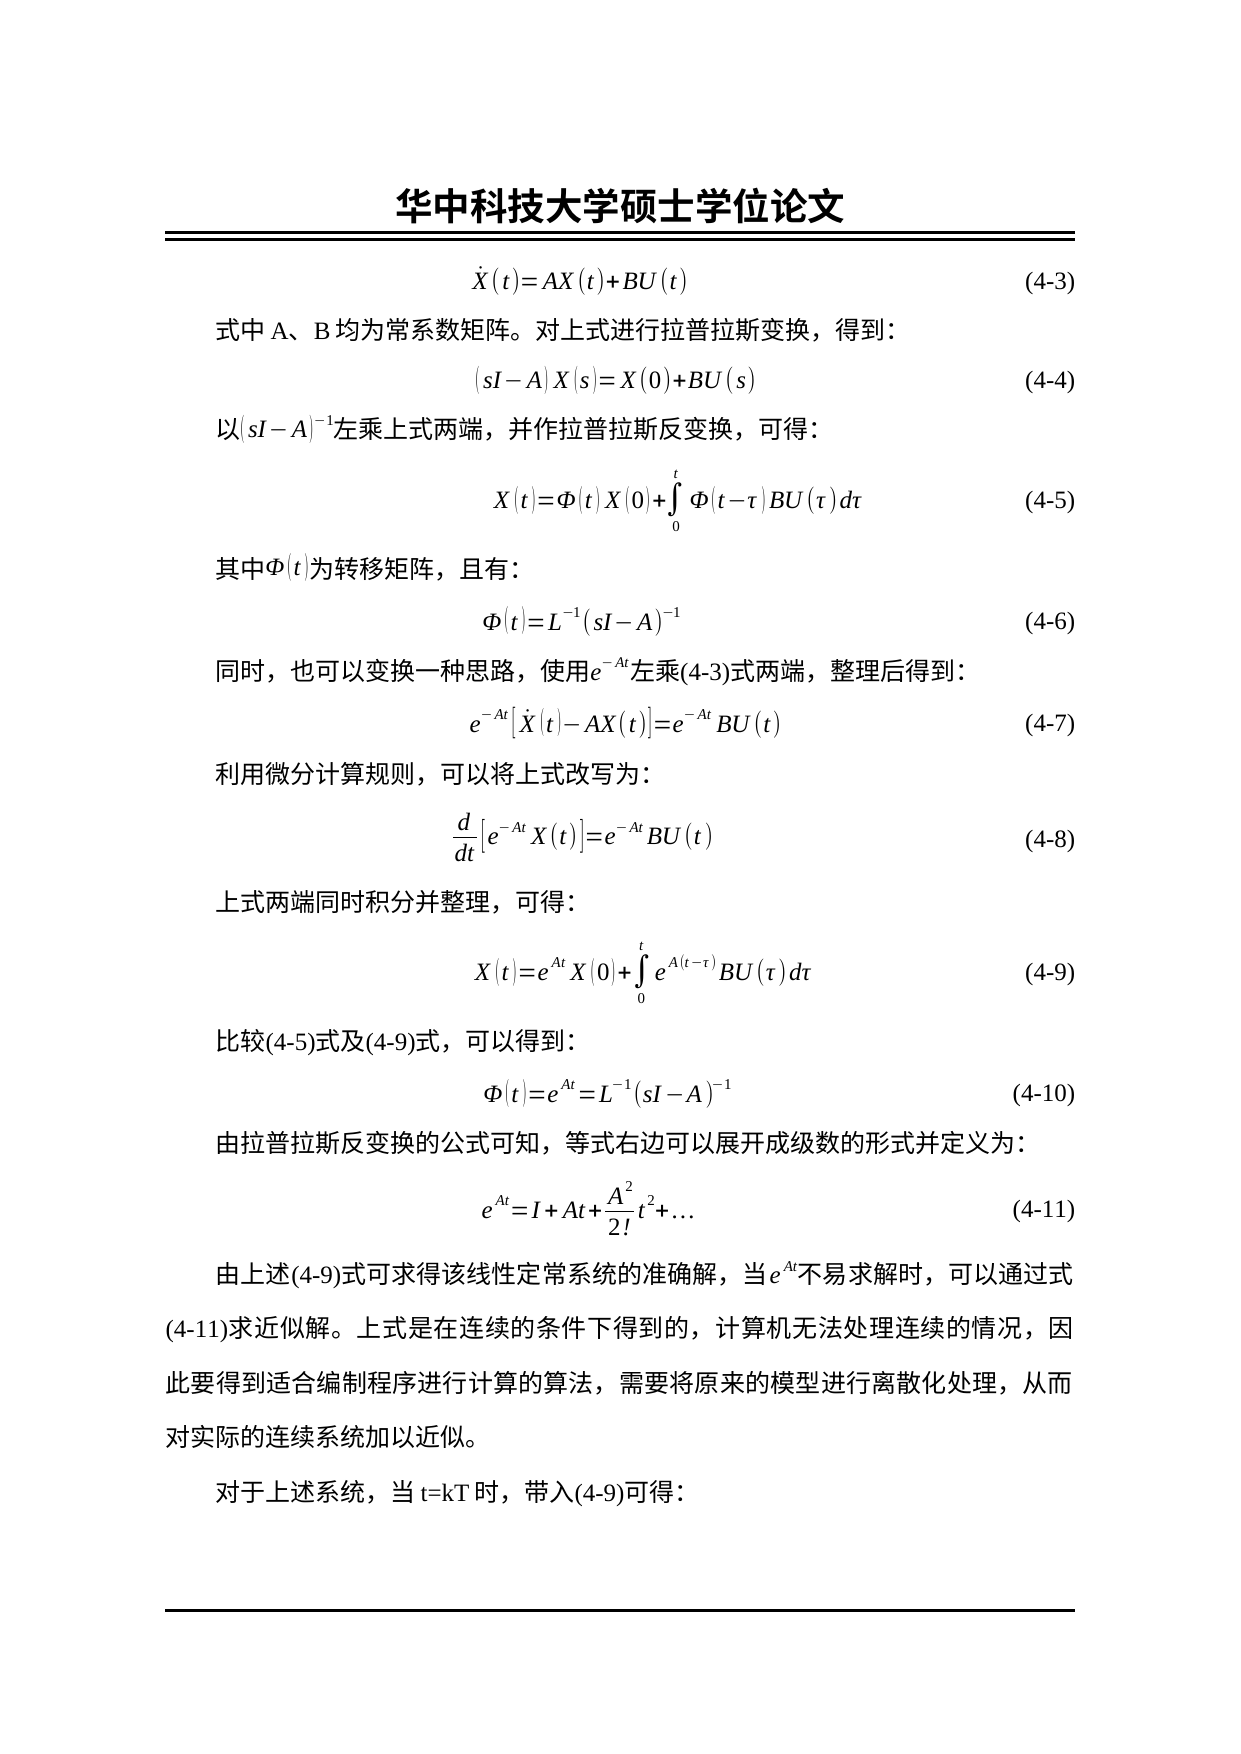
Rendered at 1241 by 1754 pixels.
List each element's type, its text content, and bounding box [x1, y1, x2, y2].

text (4-9) [165, 936, 1075, 1007]
text (4-10) [165, 1076, 1075, 1109]
text (4-7) [165, 705, 1075, 740]
text 上式两端同时积分并整理，可得： [165, 882, 1075, 918]
text (4-3) [165, 266, 1075, 296]
text (4-8) [165, 809, 1075, 868]
text 其中为转移矩阵，且有： [165, 549, 1075, 586]
text (4-6) [165, 604, 1075, 637]
text 对于上述系统，当t=kT时，带入(4-9)可得： [165, 1472, 1075, 1508]
text 利用微分计算规则，可以将上式改写为： [165, 754, 1075, 791]
text (4-5) [165, 464, 1075, 535]
text (4-4) [165, 364, 1075, 396]
text 以左乘上式两端，并作拉普拉斯反变换，可得： [165, 410, 1075, 446]
text 比较(4-5)式及(4-9)式，可以得到： [165, 1022, 1075, 1058]
text (4-11) [165, 1178, 1075, 1240]
text 式中A、B均为常系数矩阵。对上式进行拉普拉斯变换，得到： [165, 310, 1075, 346]
text 由上述(4-9)式可求得该线性定常系统的准确解，当不易求解时，可以通过式(4-11)求近似解。上式是在连续的条件下得到的，计算机无法处理连续的情况，因此要得到适合编制程序进行计算的算法，需要将原来的模型进行离散化处理，从而对实际的连续系统加以近似。 [165, 1254, 1075, 1454]
text 由拉普拉斯反变换的公式可知，等式右边可以展开成级数的形式并定义为： [165, 1123, 1075, 1159]
text 同时，也可以变换一种思路，使用左乘(4-3)式两端，整理后得到： [165, 651, 1075, 687]
